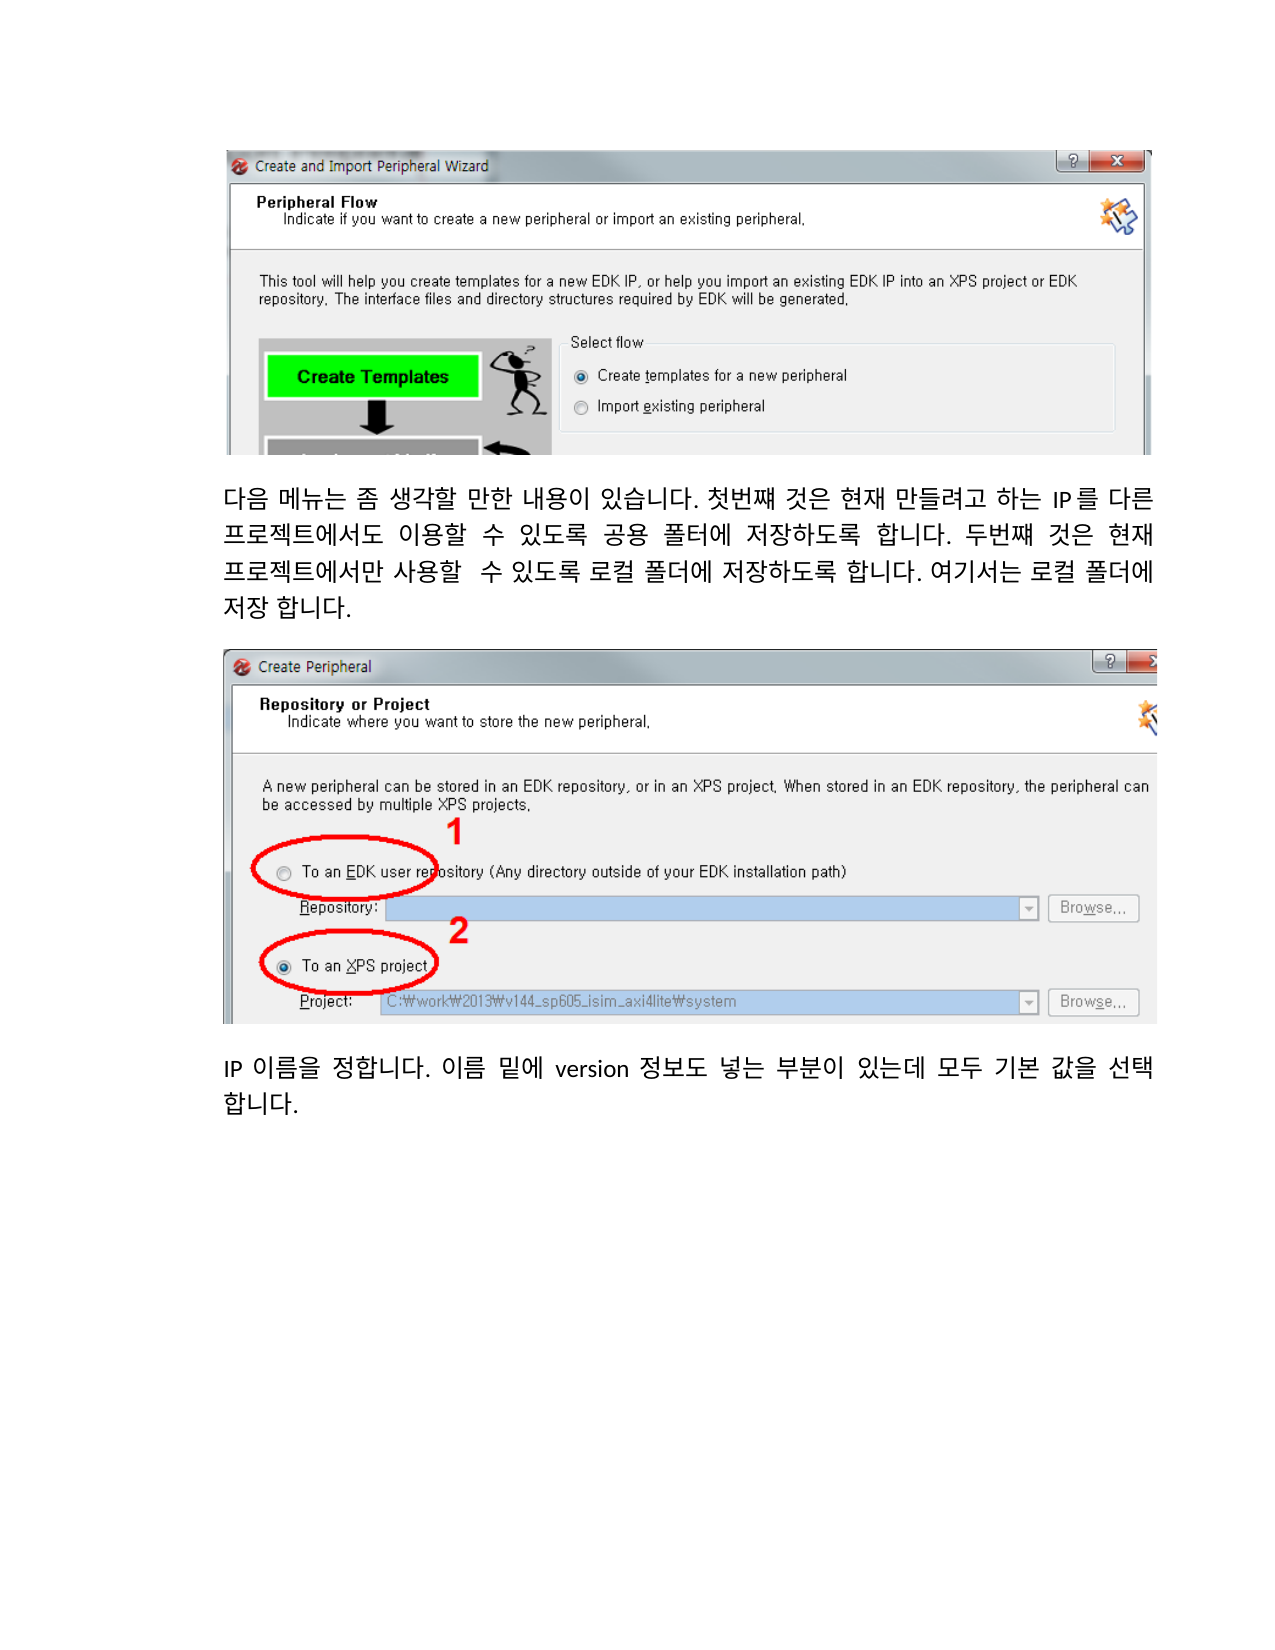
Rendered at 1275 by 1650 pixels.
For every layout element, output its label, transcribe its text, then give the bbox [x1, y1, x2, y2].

picture [226, 150, 1152, 455]
picture [223, 649, 1158, 1024]
text IP 이름을 정합니다. 이름 밑에 version 정보도 넣는 부분이 있는데 모두 기본 값을 선택 합니다. [223, 1049, 1155, 1121]
text 다음 메뉴는 좀 생각할 만한 내용이 있습니다. 첫번쨰 것은 현재 만들려고 하는 IP를 다른 프로젝트에서도 이용할 수 있도록 공용 폴터에 저장하도록 합니다. 두번쨰 것은 현재 프로젝트에서만 사용할 수 있도록 로컬 폴더에 저장하도록 합니다. 여기서는 로컬 폴더에 저장 합니다. [223, 479, 1155, 624]
